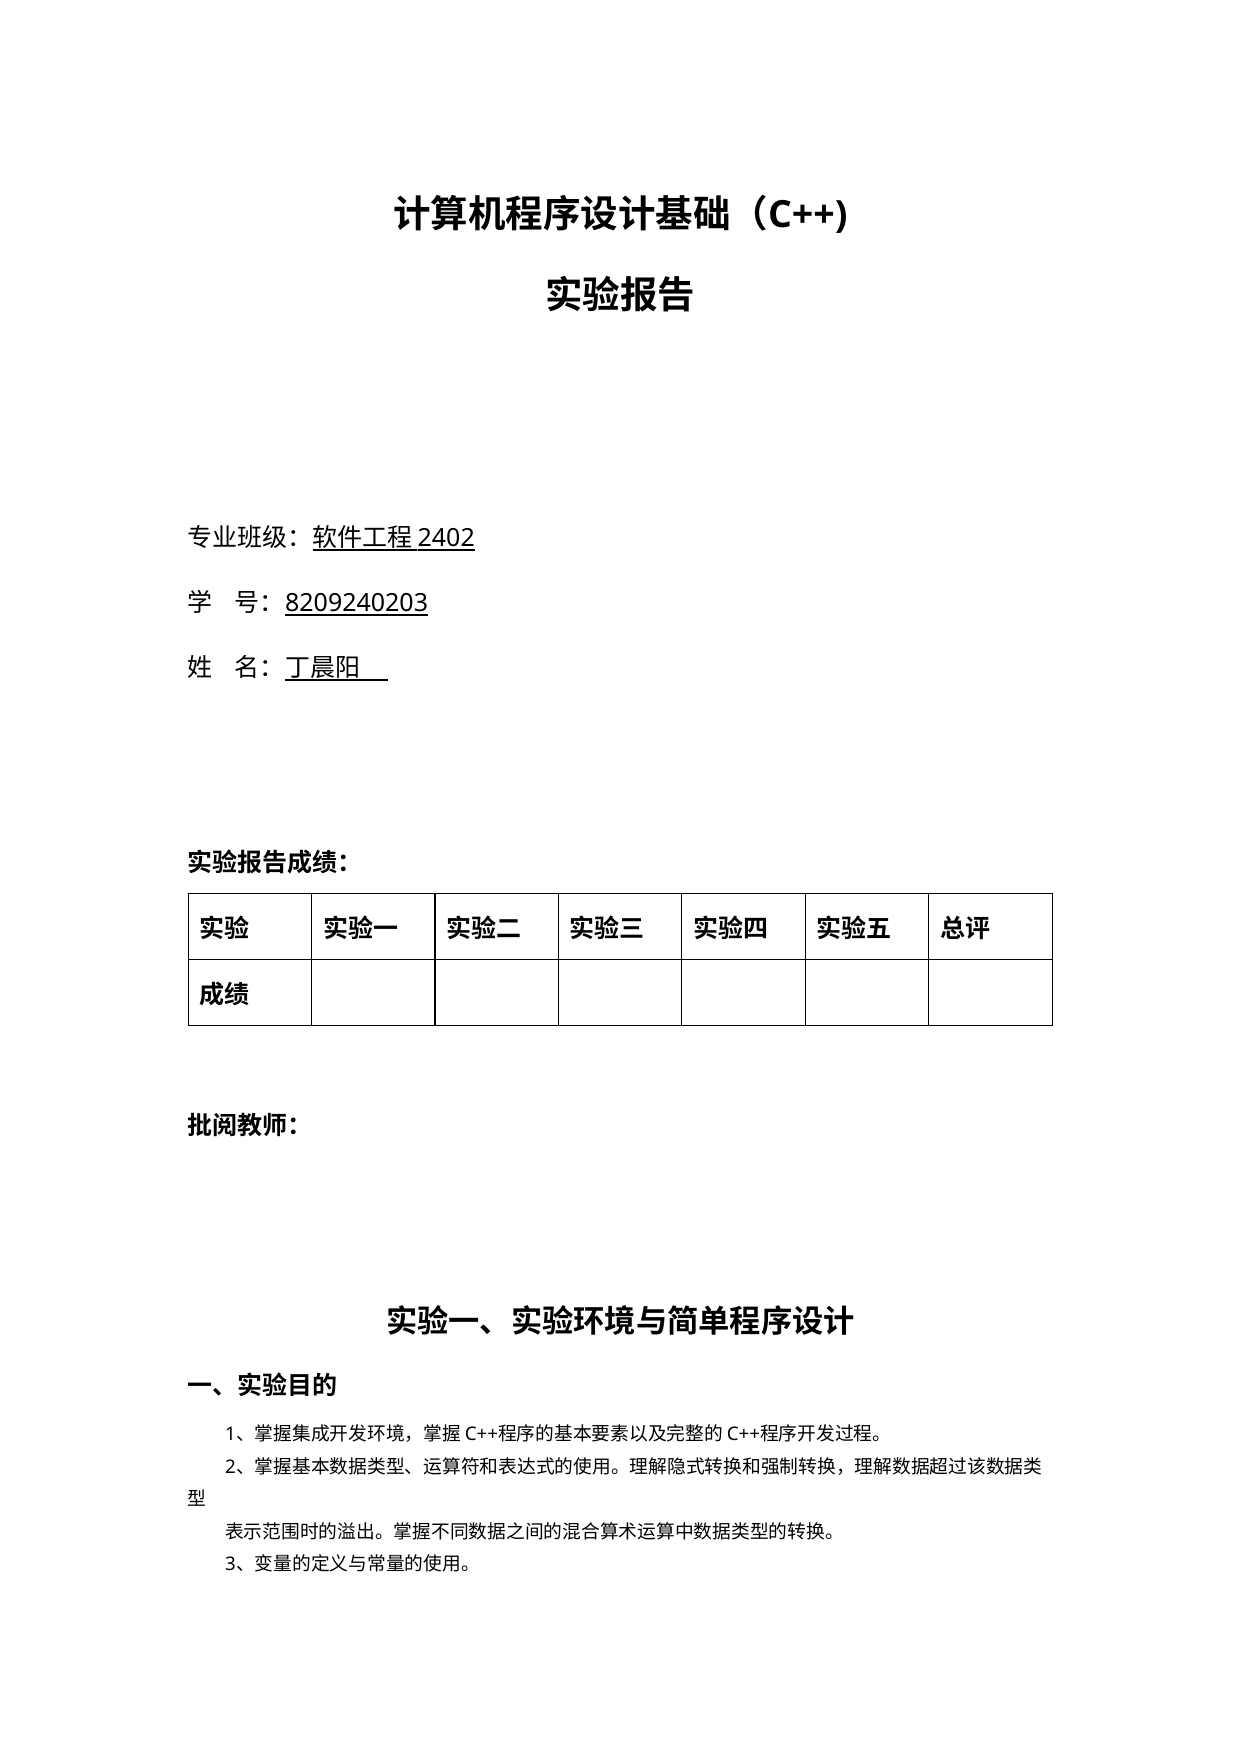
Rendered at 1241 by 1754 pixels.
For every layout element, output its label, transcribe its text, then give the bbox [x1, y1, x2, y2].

text 实验一、实验环境与简单程序设计 [187, 1286, 1053, 1351]
table_cell [312, 960, 434, 1025]
text 姓 名：丁晨阳 [187, 633, 1053, 698]
table_header 实验一 [312, 894, 434, 959]
text 1、掌握集成开发环境，掌握C++程序的基本要素以及完整的C++程序开发过程。 [187, 1416, 1053, 1449]
text 计算机程序设计基础（C++) [187, 178, 1053, 243]
table_cell [929, 960, 1052, 1025]
table_cell [682, 960, 805, 1025]
text 实验报告成绩： [187, 828, 1053, 893]
table_cell [559, 960, 681, 1025]
table_cell 成绩 [189, 960, 311, 1025]
text 3、变量的定义与常量的使用。 [187, 1546, 1053, 1579]
text 学 号：8209240203 [187, 568, 1053, 633]
text 一、实验目的 [187, 1351, 1053, 1416]
text 2、掌握基本数据类型、运算符和表达式的使用。理解隐式转换和强制转换，理解数据超过该数据类型 [187, 1449, 1053, 1514]
table_cell [806, 960, 928, 1025]
table_header 实验二 [436, 894, 558, 959]
text 实验报告 [187, 259, 1053, 324]
table_header 实验五 [806, 894, 928, 959]
table_header 实验 [189, 894, 311, 959]
table_header 实验四 [682, 894, 805, 959]
text 表示范围时的溢出。掌握不同数据之间的混合算术运算中数据类型的转换。 [187, 1514, 1053, 1546]
table_header 实验三 [559, 894, 681, 959]
table_header 总评 [929, 894, 1052, 959]
table_cell [436, 960, 558, 1025]
text 批阅教师： [187, 1091, 1053, 1156]
text 专业班级：软件工程2402 [187, 503, 1053, 568]
